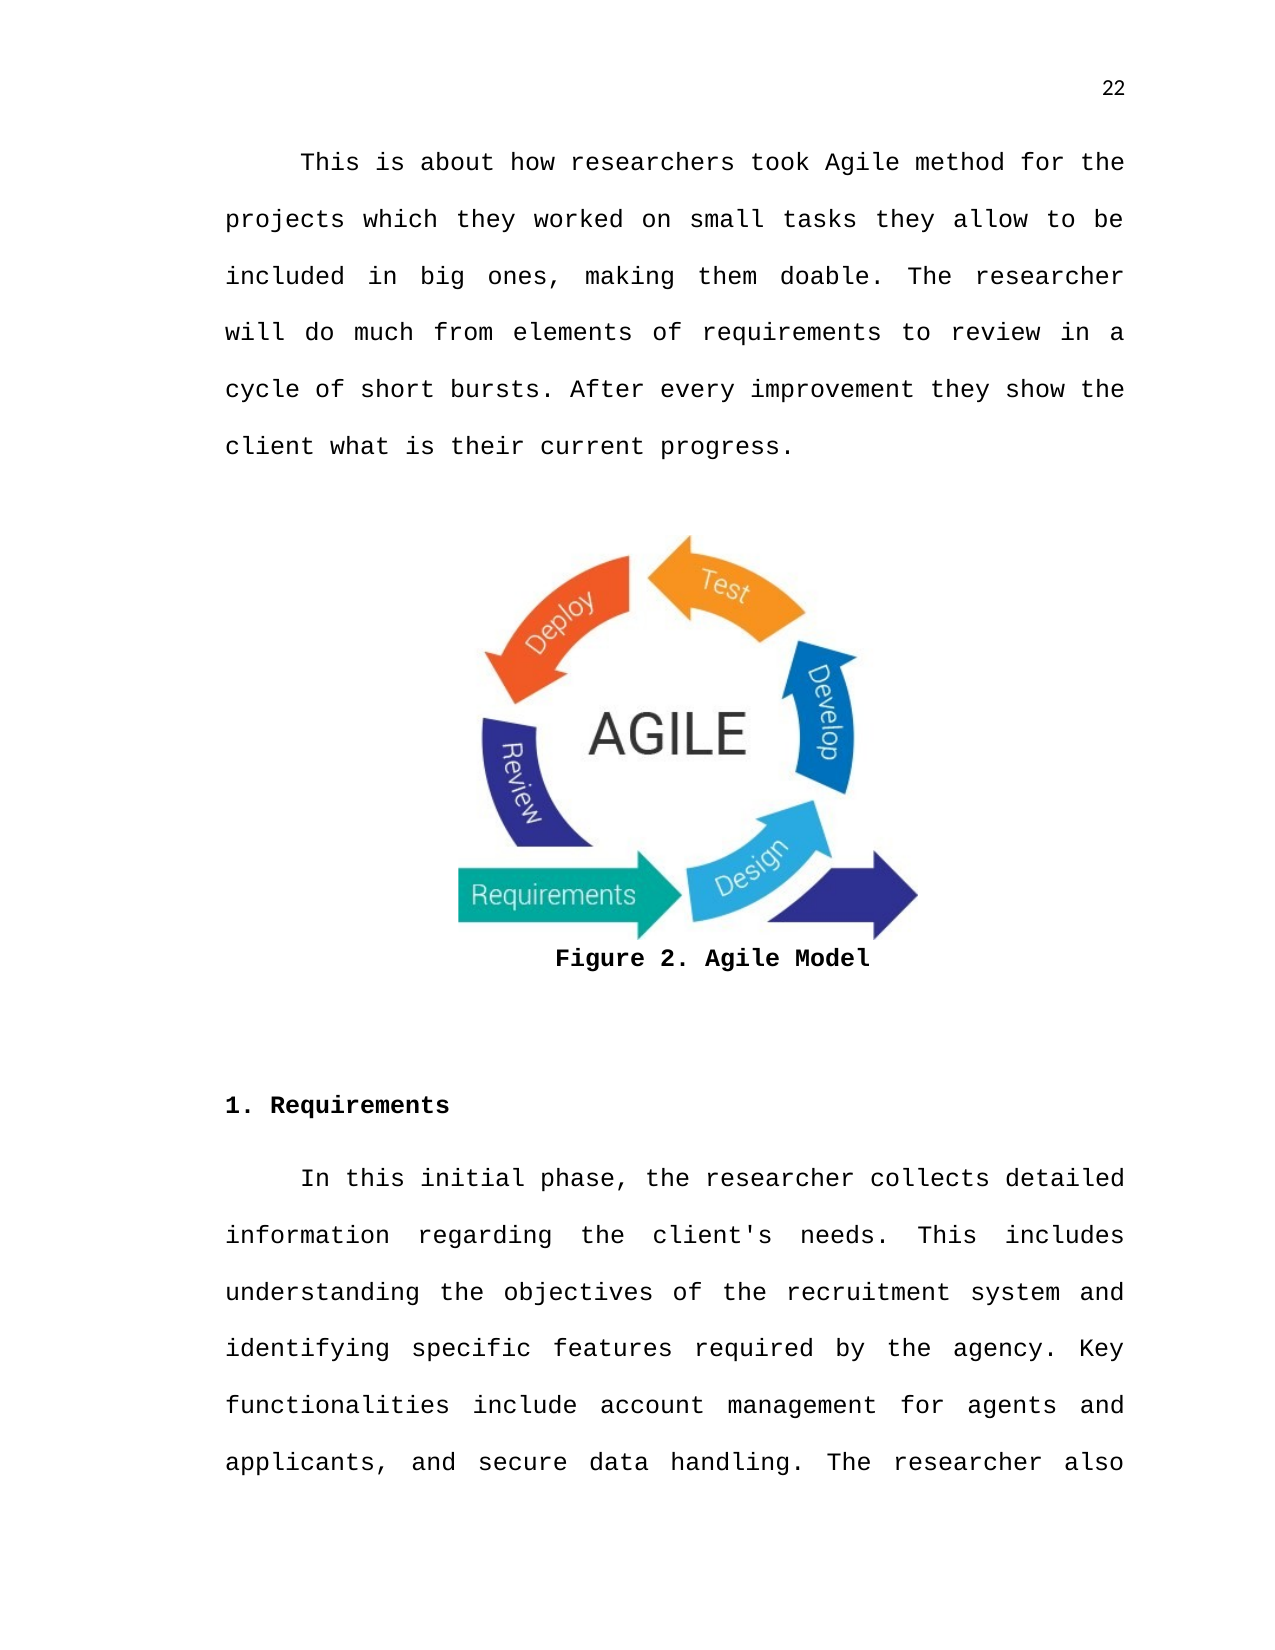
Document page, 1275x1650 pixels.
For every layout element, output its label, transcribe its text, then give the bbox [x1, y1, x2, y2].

text 1. Requirements [225, 1093, 1125, 1121]
text This is about how researchers took Agile method for the projects which they worked on small tasks they allow to be included in big ones, making them doable. The researcher will do much from elements of requirements to review in a cycle of short bursts. After every improvement they show the client what is their current progress. [225, 150, 1125, 462]
text Figure 2. Agile Model [225, 946, 1125, 974]
picture [458, 535, 918, 940]
